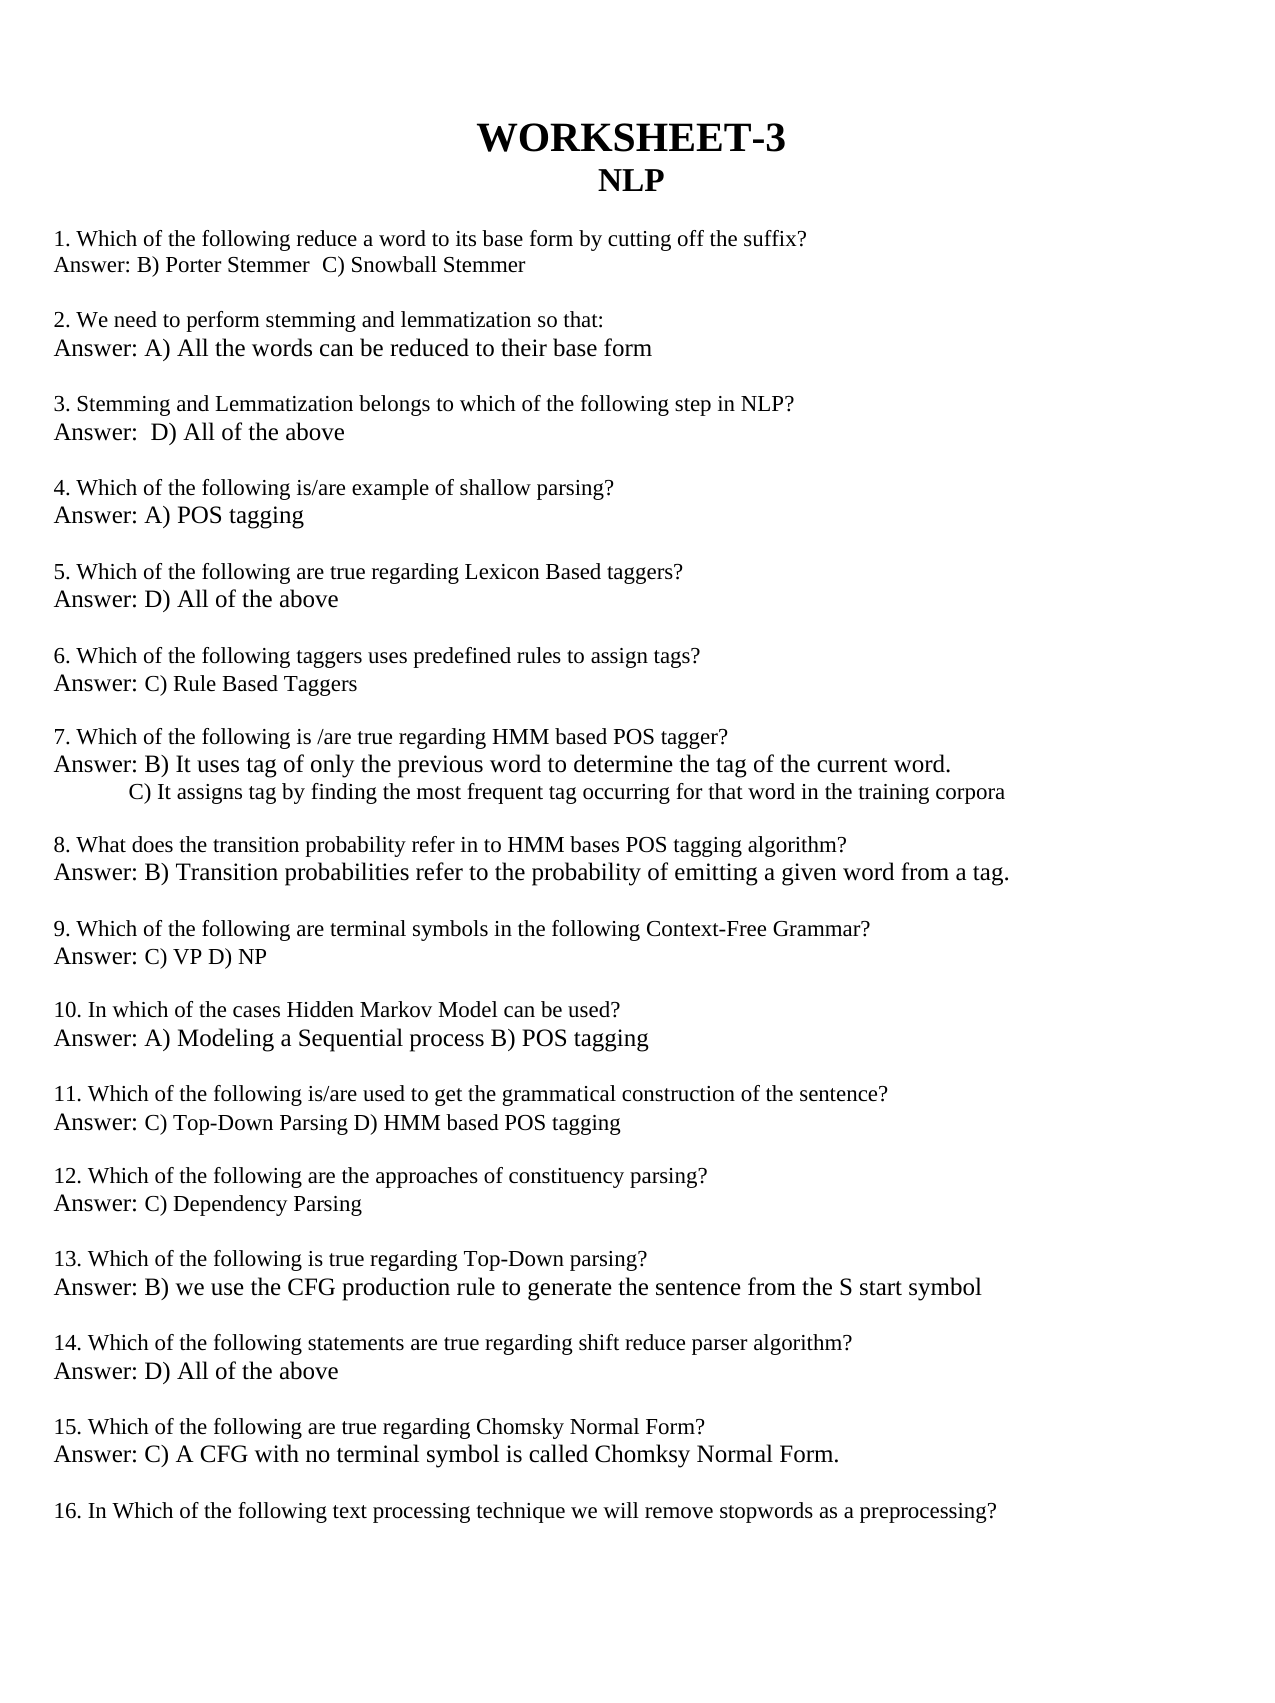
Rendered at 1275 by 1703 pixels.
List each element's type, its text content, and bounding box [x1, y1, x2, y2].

text 16. In Which of the following text processing technique we will remove stopwords as a preprocessing? [53, 1497, 1209, 1523]
text 11. Which of the following is/are used to get the grammatical construction of the sentence? [53, 1080, 1209, 1107]
text NLP [53, 160, 1209, 198]
text Answer: B) It uses tag of only the previous word to determine the tag of the current word. [53, 749, 1209, 778]
text Answer: D) All of the above [53, 584, 1209, 613]
text Answer: C) Dependency Parsing [53, 1188, 1209, 1217]
text 12. Which of the following are the approaches of constituency parsing? [53, 1162, 1209, 1188]
text 9. Which of the following are terminal symbols in the following Context-Free Grammar? [53, 915, 1209, 941]
text 1. Which of the following reduce a word to its base form by cutting off the suffix? [53, 225, 1209, 251]
text 15. Which of the following are true regarding Chomsky Normal Form? [53, 1413, 1209, 1439]
text 7. Which of the following is /are true regarding HMM based POS tagger? [53, 723, 1209, 749]
text 3. Stemming and Lemmatization belongs to which of the following step in NLP? [53, 390, 1209, 417]
text Answer: C) Rule Based Taggers [53, 668, 1209, 697]
text Answer: B) we use the CFG production rule to generate the sentence from the S start symbol [53, 1272, 1209, 1301]
text Answer: A) Modeling a Sequential process B) POS tagging [53, 1023, 1209, 1051]
text Answer: C) Top-Down Parsing D) HMM based POS tagging [53, 1107, 1209, 1135]
text Answer: A) All the words can be reduced to their base form [53, 333, 1209, 361]
text 4. Which of the following is/are example of shallow parsing? [53, 474, 1209, 500]
text 14. Which of the following statements are true regarding shift reduce parser algorithm? [53, 1329, 1209, 1356]
text Answer: C) A CFG with no terminal symbol is called Chomksy Normal Form. [53, 1439, 1209, 1468]
text Answer: A) POS tagging [53, 500, 1209, 529]
text 8. What does the transition probability refer in to HMM bases POS tagging algorithm? [53, 831, 1209, 857]
text Answer: B) Porter Stemmer C) Snowball Stemmer [53, 251, 1209, 278]
text WORKSHEET-3 [53, 112, 1209, 160]
list C) It assigns tag by finding the most frequent tag occurring for that word in the training corpora [53, 778, 1209, 805]
text 2. We need to perform stemming and lemmatization so that: [53, 306, 1209, 333]
text Answer: B) Transition probabilities refer to the probability of emitting a given word from a tag. [53, 857, 1209, 886]
text Answer: C) VP D) NP [53, 941, 1209, 970]
text Answer: D) All of the above [53, 417, 1209, 445]
text Answer: D) All of the above [53, 1356, 1209, 1384]
text 5. Which of the following are true regarding Lexicon Based taggers? [53, 558, 1209, 584]
text 6. Which of the following taggers uses predefined rules to assign tags? [53, 642, 1209, 668]
text 13. Which of the following is true regarding Top-Down parsing? [53, 1246, 1209, 1272]
text 10. In which of the cases Hidden Markov Model can be used? [53, 996, 1209, 1023]
